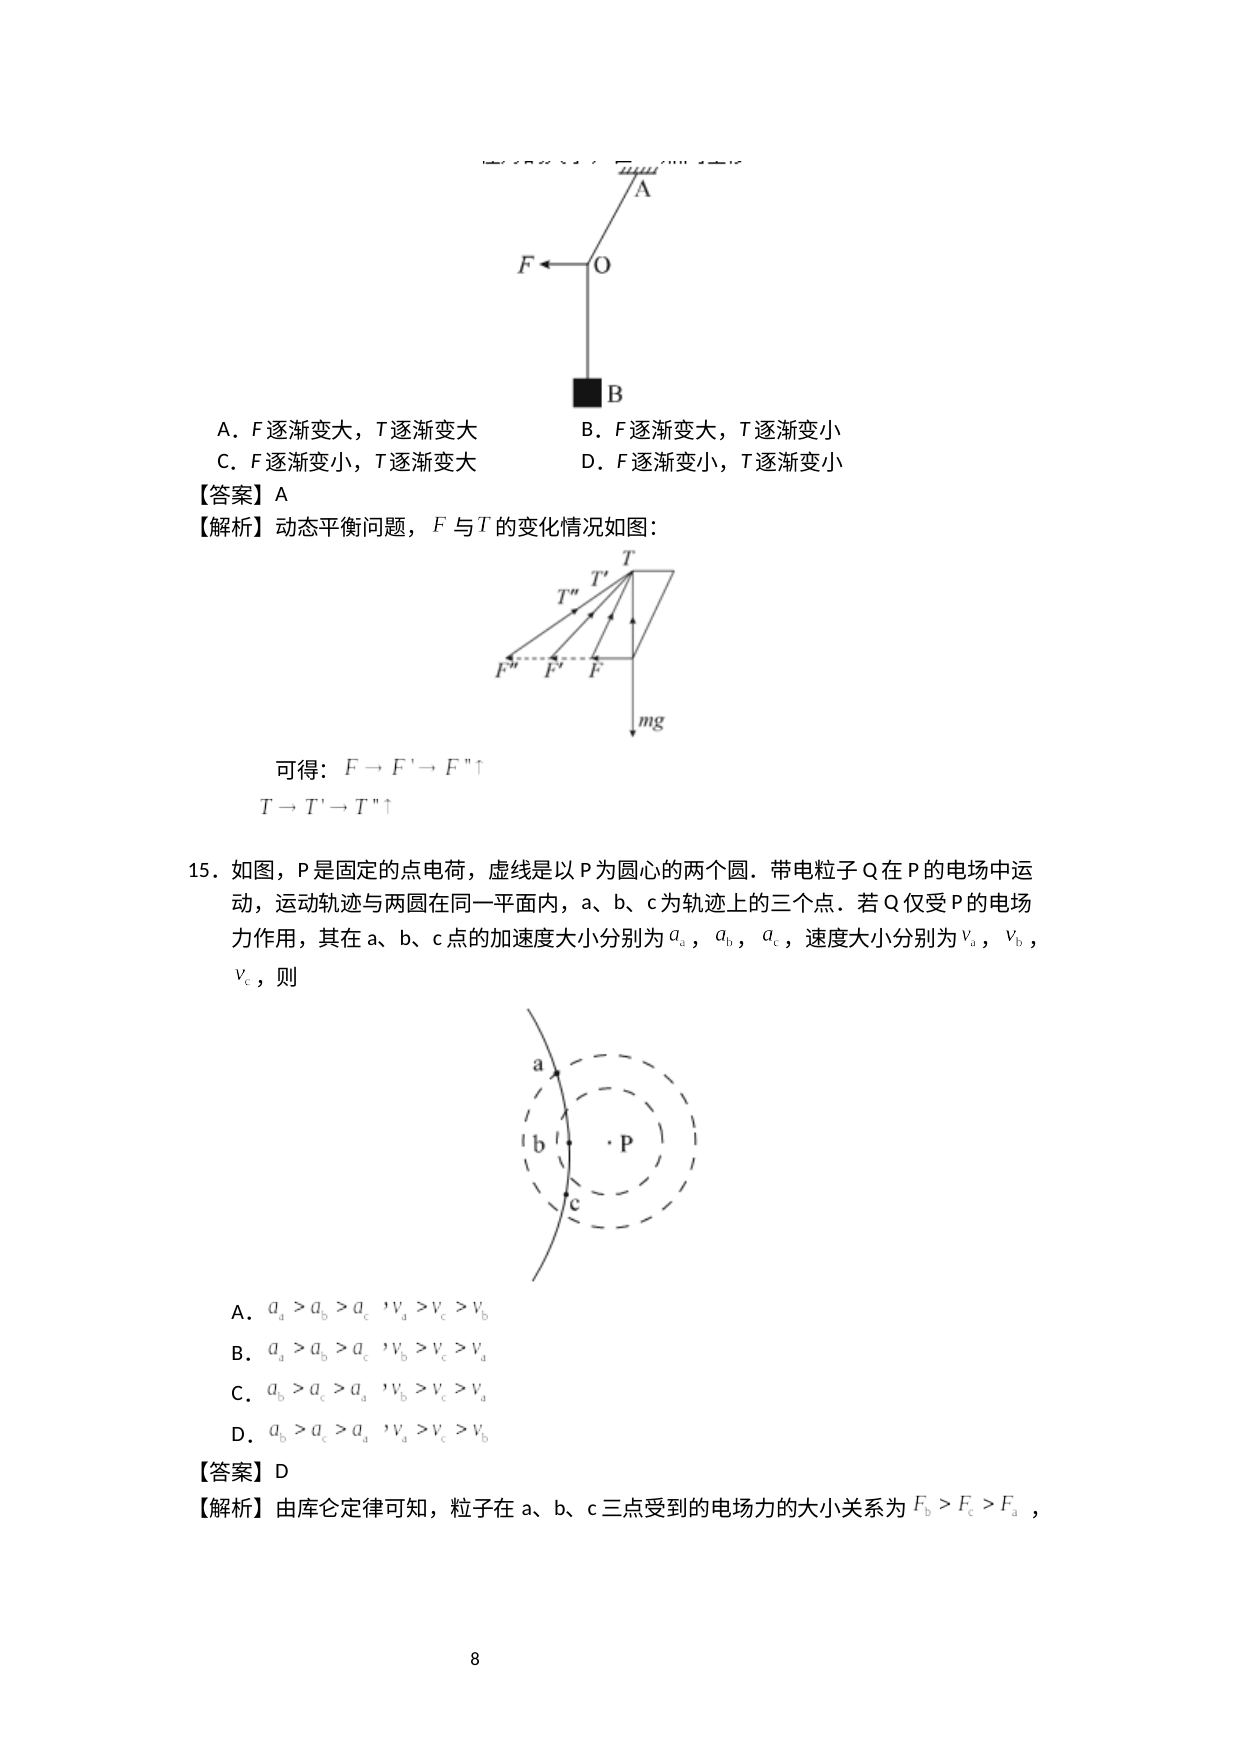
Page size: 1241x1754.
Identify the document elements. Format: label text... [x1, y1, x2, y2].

picture [481, 995, 759, 1291]
text 【答案】A [187, 477, 1053, 509]
text 15．如图，P是固定的点电荷，虚线是以P为圆心的两个圆．带电粒子Q在P的电场中运动，运动轨迹与两圆在同一平面内，a、b、c为轨迹上的三个点．若Q仅受P的电场力作用，其在a、b、c点的加速度大小分别为，，，速度大小分别为，，，则【出处：21教育名师】 [187, 853, 1053, 995]
text 可得： [187, 750, 1053, 788]
text C．F逐渐变小，T逐渐变大 D．F逐渐变小，T逐渐变小 [187, 444, 1053, 477]
text 【解析】动态平衡问题，与的变化情况如图： [187, 509, 1053, 542]
picture [483, 161, 757, 412]
text A． [231, 1291, 1053, 1332]
picture [490, 541, 750, 750]
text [187, 1487, 1053, 1527]
text C． [231, 1372, 1053, 1413]
text 【答案】D [187, 1454, 1053, 1487]
text D． [231, 1413, 1053, 1454]
text A．F逐渐变大，T逐渐变大 B．F逐渐变大，T逐渐变小 [187, 412, 1053, 444]
text B． [231, 1332, 1053, 1372]
